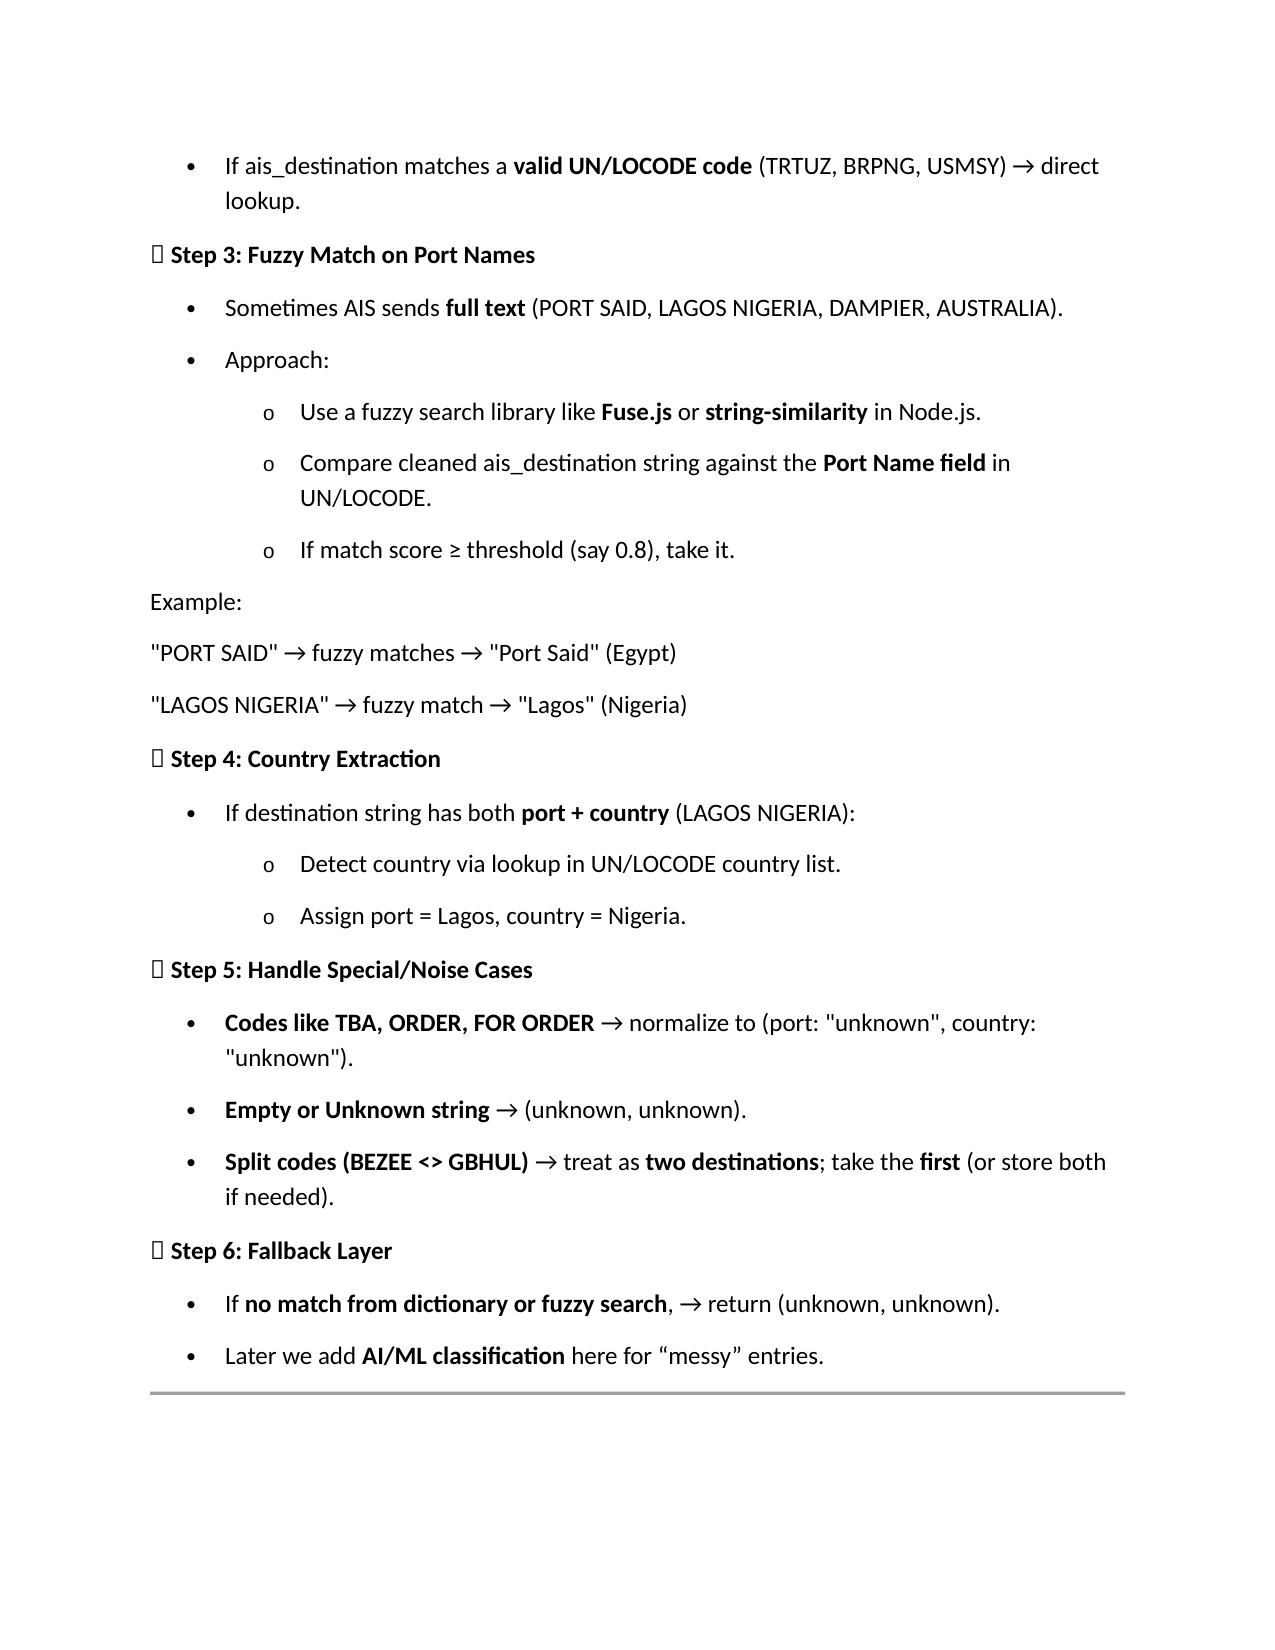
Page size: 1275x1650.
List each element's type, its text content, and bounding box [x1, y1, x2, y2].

list Compare cleaned ais_destination string against the Port Name field in UN/LOCODE. [262, 447, 1125, 513]
text 🔹 Step 4: Country Extraction [150, 741, 1125, 775]
text "PORT SAID" → fuzzy matches → "Port Said" (Egypt) [150, 637, 1125, 668]
list Assign port = Lagos, country = Nigeria. [262, 900, 1125, 931]
list Use a fuzzy search library like Fuse.js or string-similarity in Node.js. [262, 396, 1125, 426]
text Example: [150, 586, 1125, 616]
list Sometimes AIS sends full text (PORT SAID, LAGOS NIGERIA, DAMPIER, AUSTRALIA). [187, 292, 1125, 323]
list If match score ≥ threshold (say 0.8), take it. [262, 534, 1125, 565]
list Split codes (BEZEE <> GBHUL) → treat as two destinations; take the first (or store both if needed). [187, 1146, 1125, 1211]
text "LAGOS NIGERIA" → fuzzy match → "Lagos" (Nigeria) [150, 689, 1125, 720]
text 🔹 Step 3: Fuzzy Match on Port Names [150, 237, 1125, 271]
list If no match from dictionary or fuzzy search, → return (unknown, unknown). [187, 1288, 1125, 1319]
list If ais_destination matches a valid UN/LOCODE code (TRTUZ, BRPNG, USMSY) → direct lookup. [187, 150, 1125, 216]
list Detect country via lookup in UN/LOCODE country list. [262, 848, 1125, 879]
text 🔹 Step 6: Fallback Layer [150, 1232, 1125, 1267]
text 🔹 Step 5: Handle Special/Noise Cases [150, 952, 1125, 986]
list Approach: [187, 344, 1125, 375]
list Later we add AI/ML classification here for “messy” entries. [187, 1340, 1125, 1371]
list Empty or Unknown string → (unknown, unknown). [187, 1094, 1125, 1125]
list If destination string has both port + country (LAGOS NIGERIA): [187, 797, 1125, 827]
list Codes like TBA, ORDER, FOR ORDER → normalize to (port: "unknown", country: "unknown"). [187, 1007, 1125, 1073]
